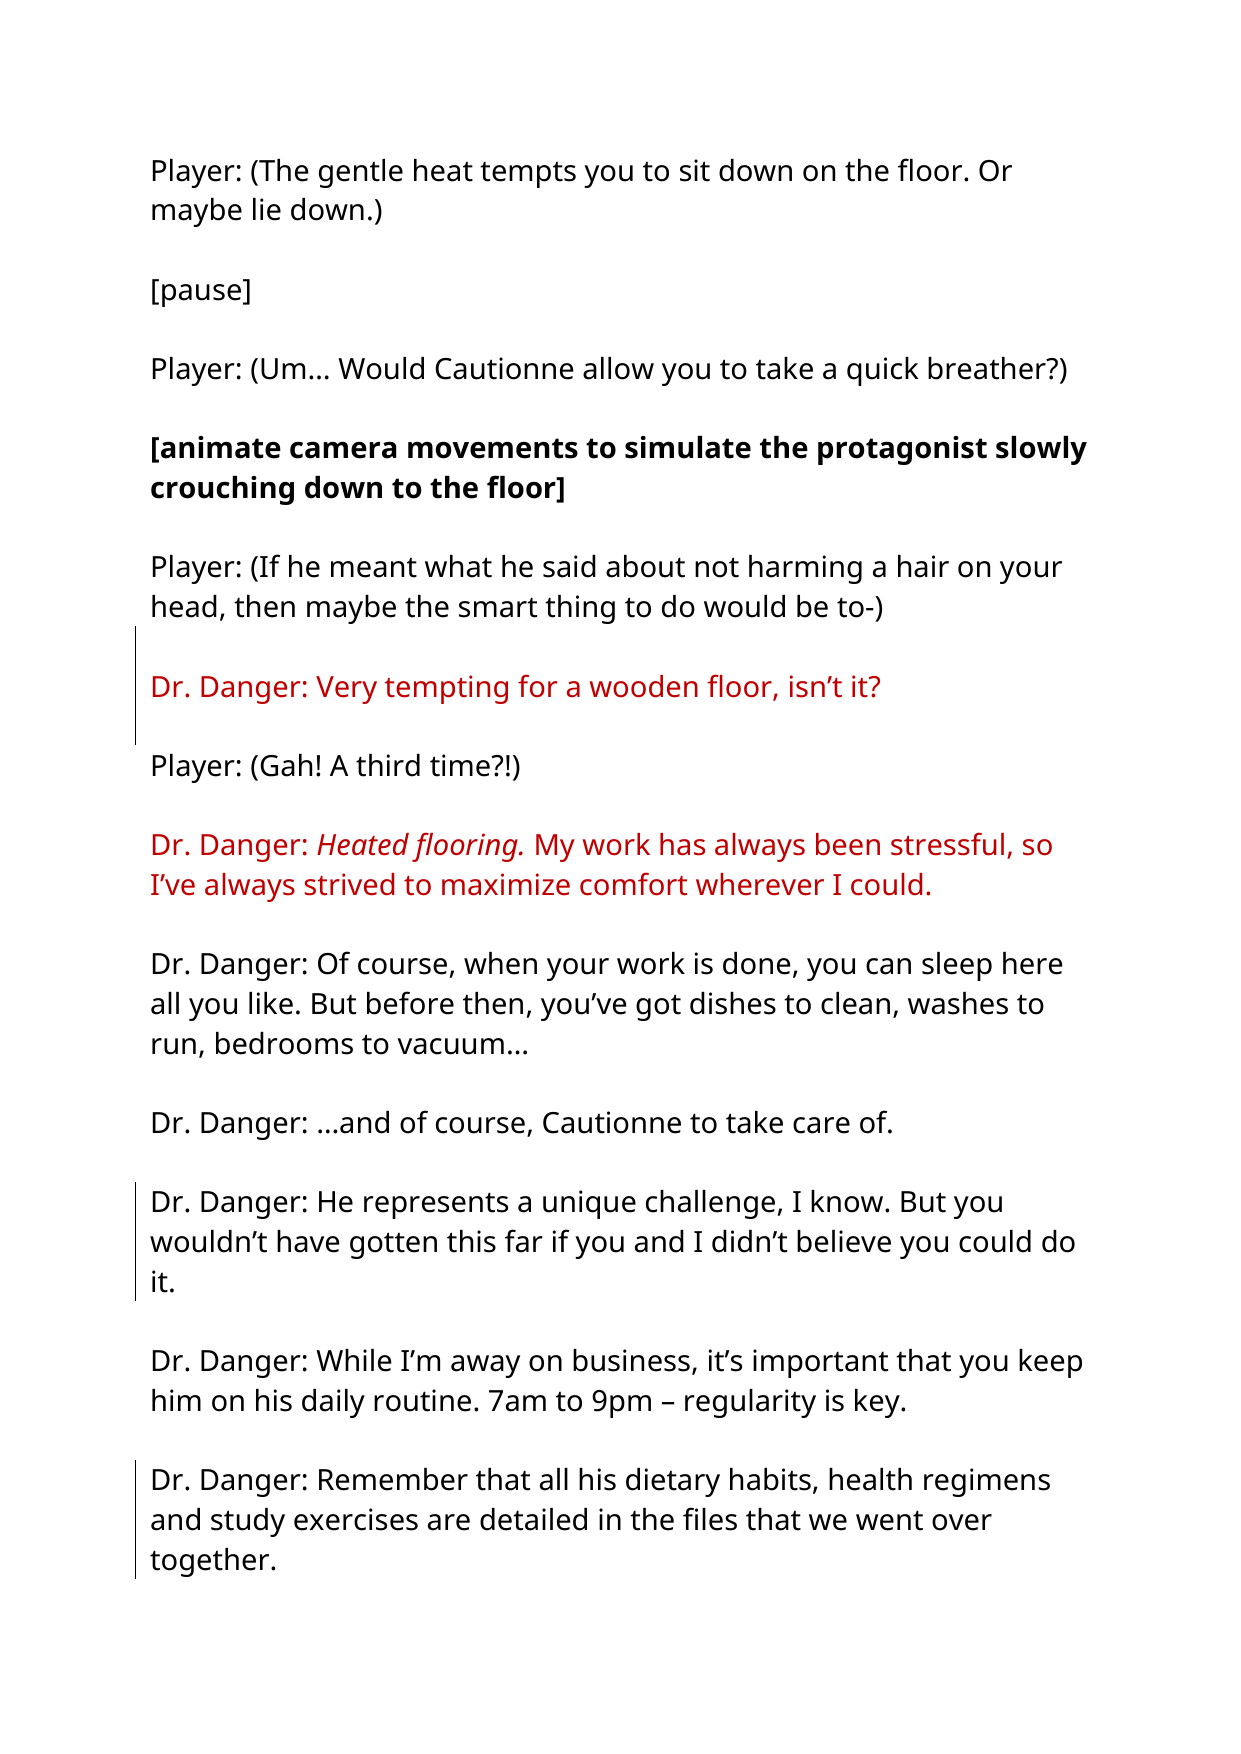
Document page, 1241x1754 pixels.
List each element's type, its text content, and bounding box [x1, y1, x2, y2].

text Player: (Um… Would Cautionne allow you to take a quick breather?) [150, 348, 1090, 388]
text [pause] [150, 269, 1090, 309]
text Dr. Danger: While I’m away on business, it’s important that you keep him on his daily routine. 7am to 9pm – regularity is key. [150, 1341, 1090, 1420]
text [animate camera movements to simulate the protagonist slowly crouching down to the floor] [150, 428, 1090, 507]
text Player: (If he meant what he said about not harming a hair on your head, then maybe the smart thing to do would be to-) [150, 547, 1090, 626]
text Dr. Danger: …and of course, Cautionne to take care of. [150, 1102, 1090, 1142]
text Dr. Danger: He represents a unique challenge, I know. But you wouldn’t have gotten this far if you and I didn’t believe you could do it. [150, 1182, 1090, 1301]
text Player: (Gah! A third time?!) [150, 745, 1090, 785]
text Dr. Danger: Very tempting for a wooden floor, isn’t it? [150, 666, 1090, 706]
text Player: (The gentle heat tempts you to sit down on the floor. Or maybe lie down.) [150, 150, 1090, 229]
text Dr. Danger: Remember that all his dietary habits, health regimens and study exercises are detailed in the files that we went over together. [150, 1459, 1090, 1579]
text Dr. Danger: Heated flooring. My work has always been stressful, so I’ve always strived to maximize comfort wherever I could. [150, 824, 1090, 904]
text Dr. Danger: Of course, when your work is done, you can sleep here all you like. But before then, you’ve got dishes to clean, washes to run, bedrooms to vacuum… [150, 944, 1090, 1063]
